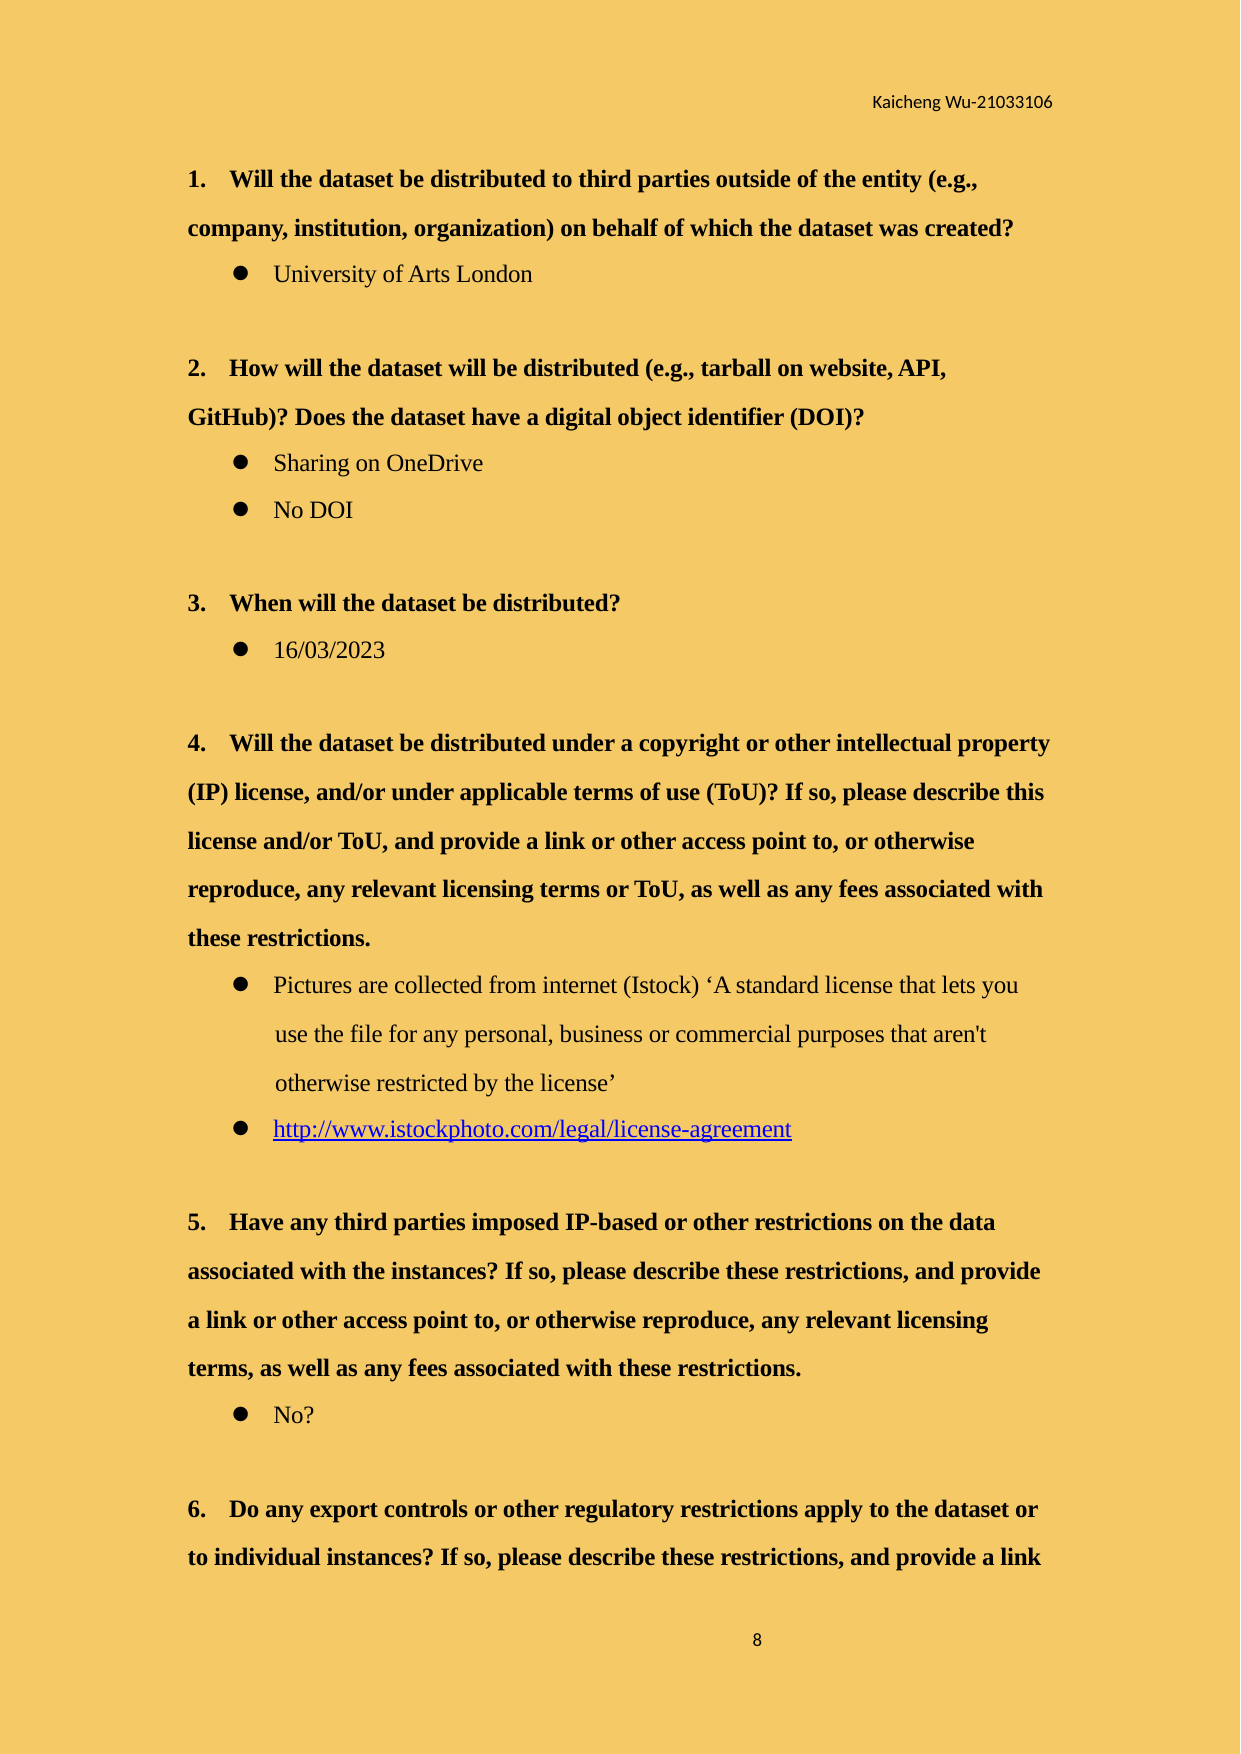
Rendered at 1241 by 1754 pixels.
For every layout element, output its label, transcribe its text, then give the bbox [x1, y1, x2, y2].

list Sharing on OneDrive [231, 447, 1053, 479]
list University of Arts London [231, 258, 1053, 290]
list How will the dataset will be distributed (e.g., tarball on website, API, GitHub)? Does the dataset have a digital object identifier (DOI)? [187, 351, 1053, 432]
list http://www.istockphoto.com/legal/license-agreement [231, 1113, 1053, 1145]
list Have any third parties imposed IP-based or other restrictions on the data associated with the instances? If so, please describe these restrictions, and provide a link or other access point to, or otherwise reproduce, any relevant licensing terms, as well as any fees associated with these restrictions. [187, 1205, 1053, 1384]
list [187, 1492, 1053, 1573]
list Pictures are collected from internet (Istock) ‘A standard license that lets you use the file for any personal, business or commercial purposes that aren't otherwise restricted by the license’ [231, 968, 1053, 1098]
list 16/03/2023 [231, 633, 1053, 666]
list Will the dataset be distributed under a copyright or other intellectual property (IP) license, and/or under applicable terms of use (ToU)? If so, please describe this license and/or ToU, and provide a link or other access point to, or otherwise reproduce, any relevant licensing terms or ToU, as well as any fees associated with these restrictions. [187, 726, 1053, 954]
list No? [231, 1398, 1053, 1431]
list Will the dataset be distributed to third parties outside of the entity (e.g., company, institution, organization) on behalf of which the dataset was created? [187, 162, 1053, 243]
list When will the dataset be distributed? [187, 586, 1053, 619]
list No DOI [231, 493, 1053, 526]
